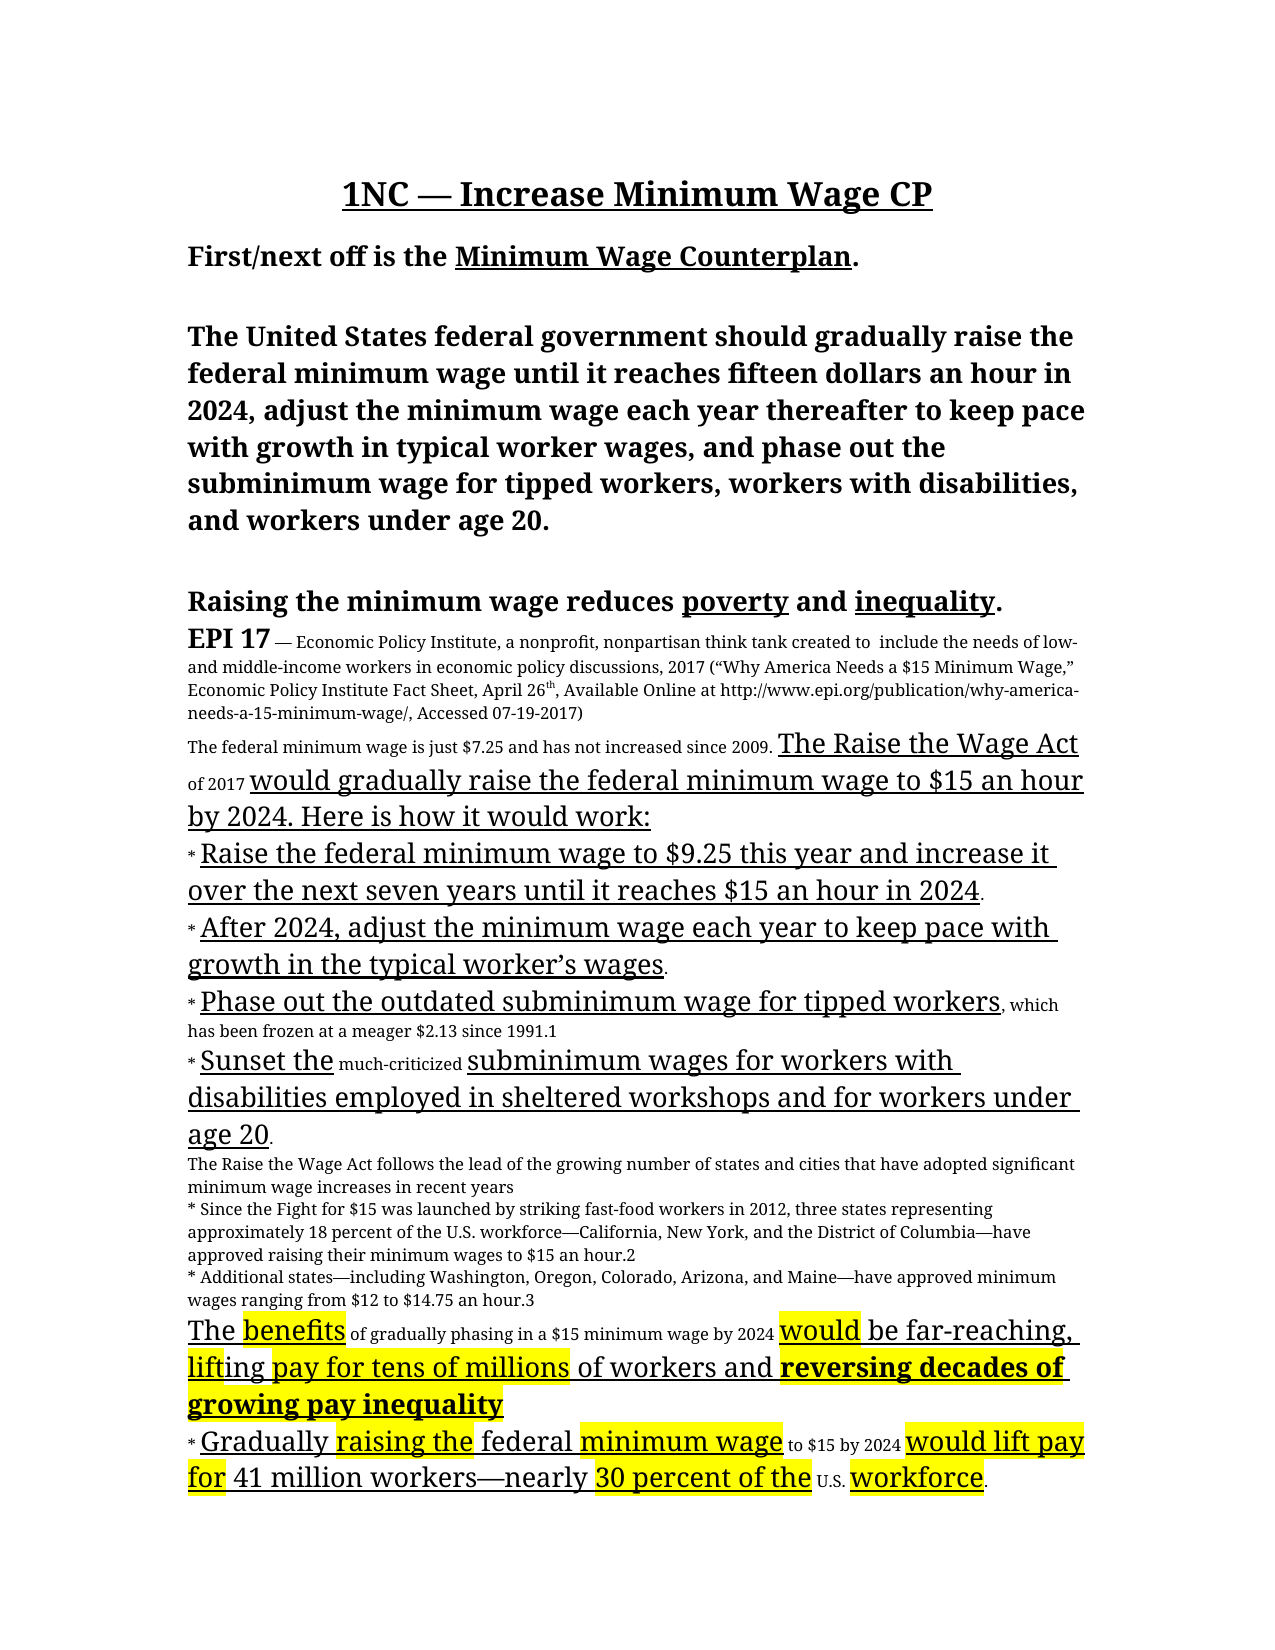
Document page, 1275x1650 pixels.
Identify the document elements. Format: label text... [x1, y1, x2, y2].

subtitle First/next off is the Minimum Wage Counterplan. [187, 237, 1087, 274]
subtitle The United States federal government should gradually raise the federal minimum wage until it reaches fifteen dollars an hour in 2024, adjust the minimum wage each year thereafter to keep pace with growth in typical worker wages, and phase out the subminimum wage for tipped workers, workers with disabilities, and workers under age 20. [187, 317, 1087, 539]
text The federal minimum wage is just $7.25 and has not increased since 2009. The Raise the Wage Act of 2017 would gradually raise the federal minimum wage to $15 an hour by 2024. Here is how it would work: [187, 724, 1087, 835]
text * Additional states—including Washington, Oregon, Colorado, Arizona, and Maine—have approved minimum wages ranging from $12 to $14.75 an hour.3 [187, 1266, 1087, 1311]
text The benefits of gradually phasing in a $15 minimum wage by 2024 would be far-reaching, lifting pay for tens of millions of workers and reversing decades of growing pay inequality [503, 1311, 1087, 1422]
text * After 2024, adjust the minimum wage each year to keep pace with growth in the typical worker’s wages. [187, 908, 1087, 982]
text * Phase out the outdated subminimum wage for tipped workers, which has been frozen at a meager $2.13 since 1991.1 [187, 982, 1087, 1042]
text The benefits of gradually phasing in a $15 minimum wage by 2024 would be far-reaching, lifting pay for tens of millions of workers and reversing decades of growing pay inequality [346, 1311, 780, 1379]
text * Since the Fight for $15 was launched by striking fast-food workers in 2012, three states representing approximately 18 percent of the U.S. workforce—California, New York, and the District of Columbia—have approved raising their minimum wages to $15 an hour.2 [187, 1198, 1087, 1266]
subtitle Raising the minimum wage reduces poverty and inequality. [187, 582, 1087, 619]
subtitle 1NC — Increase Minimum Wage CP [187, 171, 1087, 216]
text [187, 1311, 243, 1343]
text * Gradually raising the federal minimum wage to $15 by 2024 would lift pay for 41 million workers—nearly 30 percent of the U.S. workforce. [783, 1422, 905, 1496]
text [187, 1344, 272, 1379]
text EPI 17 — Economic Policy Institute, a nonprofit, nonpartisan think tank created to include the needs of low- and middle-income workers in economic policy discussions, 2017 (“Why America Needs a $15 Minimum Wage,” Economic Policy Institute Fact Sheet, April 26th, Available Online at http://www.epi.org/publication/why-america-needs-a-15-minimum-wage/, Accessed 07-19-2017) [187, 619, 1087, 724]
text * Gradually raising the federal minimum wage to $15 by 2024 would lift pay for 41 million workers—nearly 30 percent of the U.S. workforce. [187, 1422, 595, 1490]
text * Sunset the much-criticized subminimum wages for workers with disabilities employed in sheltered workshops and for workers under age 20. [187, 1042, 1087, 1152]
text * Raise the federal minimum wage to $9.25 this year and increase it over the next seven years until it reaches $15 an hour in 2024. [187, 835, 1087, 908]
text The Raise the Wage Act follows the lead of the growing number of states and cities that have adopted significant minimum wage increases in recent years [187, 1152, 1087, 1198]
